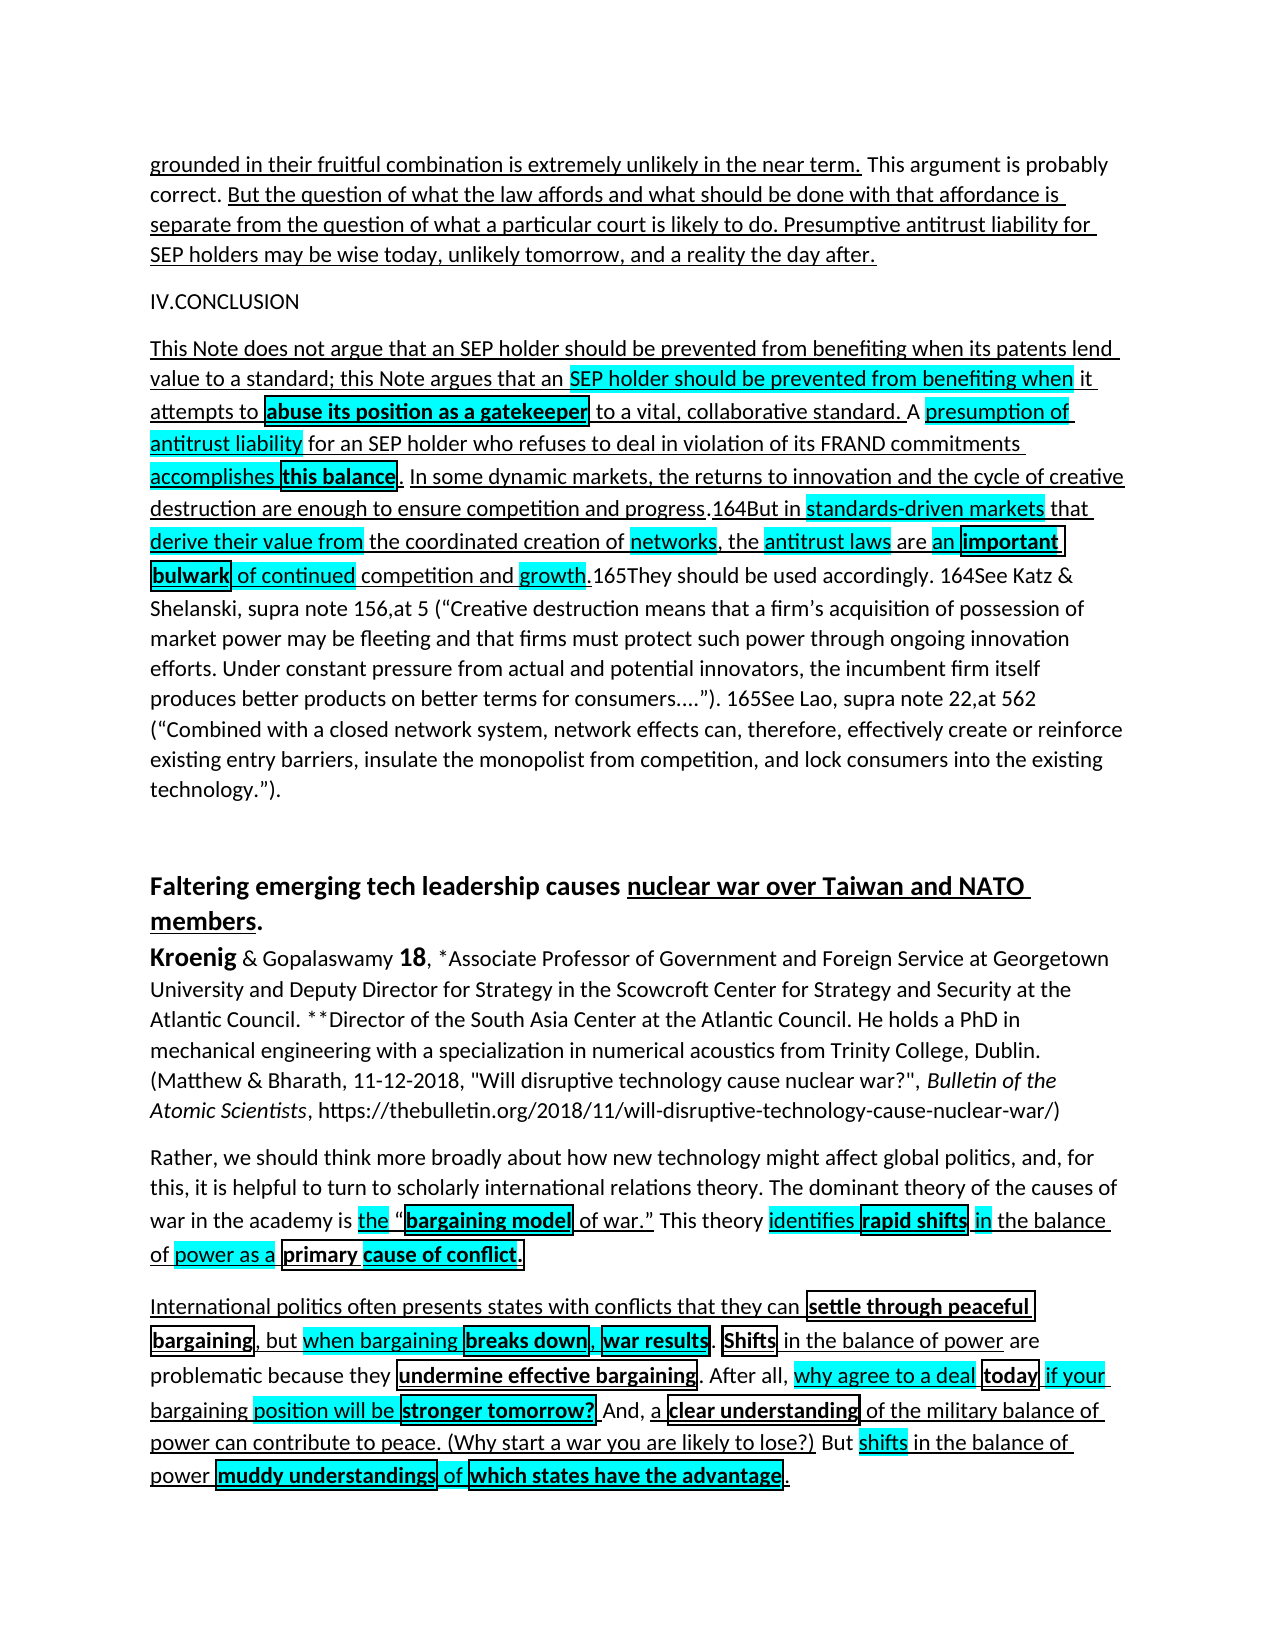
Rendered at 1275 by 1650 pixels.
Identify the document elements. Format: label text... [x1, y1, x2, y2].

text IV.CONCLUSION [150, 287, 1125, 316]
text This Note does not argue that an SEP holder should be prevented from benefiting when its patents lend value to a standard; this Note argues that an SEP holder should be prevented from benefiting when it attempts to abuse its position as a gatekeeper to a vital, collaborative standard. A presumption of antitrust liability for an SEP holder who refuses to deal in violation of its FRAND commitments accomplishes this balance. In some dynamic markets, the returns to innovation and the cycle of creative destruction are enough to ensure competition and progress.164But in standards-driven markets that derive their value from the coordinated creation of networks, the antitrust laws are an important bulwark of continued competition and growth.165They should be used accordingly. 164See Katz & Shelanski, supra note 156,at 5 (“Creative destruction means that a firm’s acquisition of possession of market power may be fleeting and that firms must protect such power through ongoing innovation efforts. Under constant pressure from actual and potential innovators, the incumbent firm itself produces better products on better terms for consumers....”). 165See Lao, supra note 22,at 562 (“Combined with a closed network system, network effects can, therefore, effectively create or reinforce existing entry barriers, insulate the monopolist from competition, and lock consumers into the existing technology.”). [150, 334, 1125, 803]
text Kroenig & Gopalaswamy 18, *Associate Professor of Government and Foreign Service at Georgetown University and Deputy Director for Strategy in the Scowcroft Center for Strategy and Security at the Atlantic Council. **Director of the South Asia Center at the Atlantic Council. He holds a PhD in mechanical engineering with a specialization in numerical acoustics from Trinity College, Dublin. (Matthew & Bharath, 11-12-2018, "Will disruptive technology cause nuclear war?", Bulletin of the Atomic Scientists, https://thebulletin.org/2018/11/will-disruptive-technology-cause-nuclear-war/) [150, 940, 1125, 1124]
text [150, 150, 1125, 269]
text Rather, we should think more broadly about how new technology might affect global politics, and, for this, it is helpful to turn to scholarly international relations theory. The dominant theory of the causes of war in the academy is the “bargaining model of war.” This theory identifies rapid shifts in the balance of power as a primary cause of conflict. [150, 1143, 1125, 1271]
text International politics often presents states with conflicts that they can settle through peaceful bargaining, but when bargaining breaks down, war results. Shifts in the balance of power are problematic because they undermine effective bargaining. After all, why agree to a deal today if your bargaining position will be stronger tomorrow? And, a clear understanding of the military balance of power can contribute to peace. (Why start a war you are likely to lose?) But shifts in the balance of power muddy understandings of which states have the advantage. [150, 1290, 1125, 1491]
subtitle Faltering emerging tech leadership causes nuclear war over Taiwan and NATO members. [150, 869, 1125, 938]
